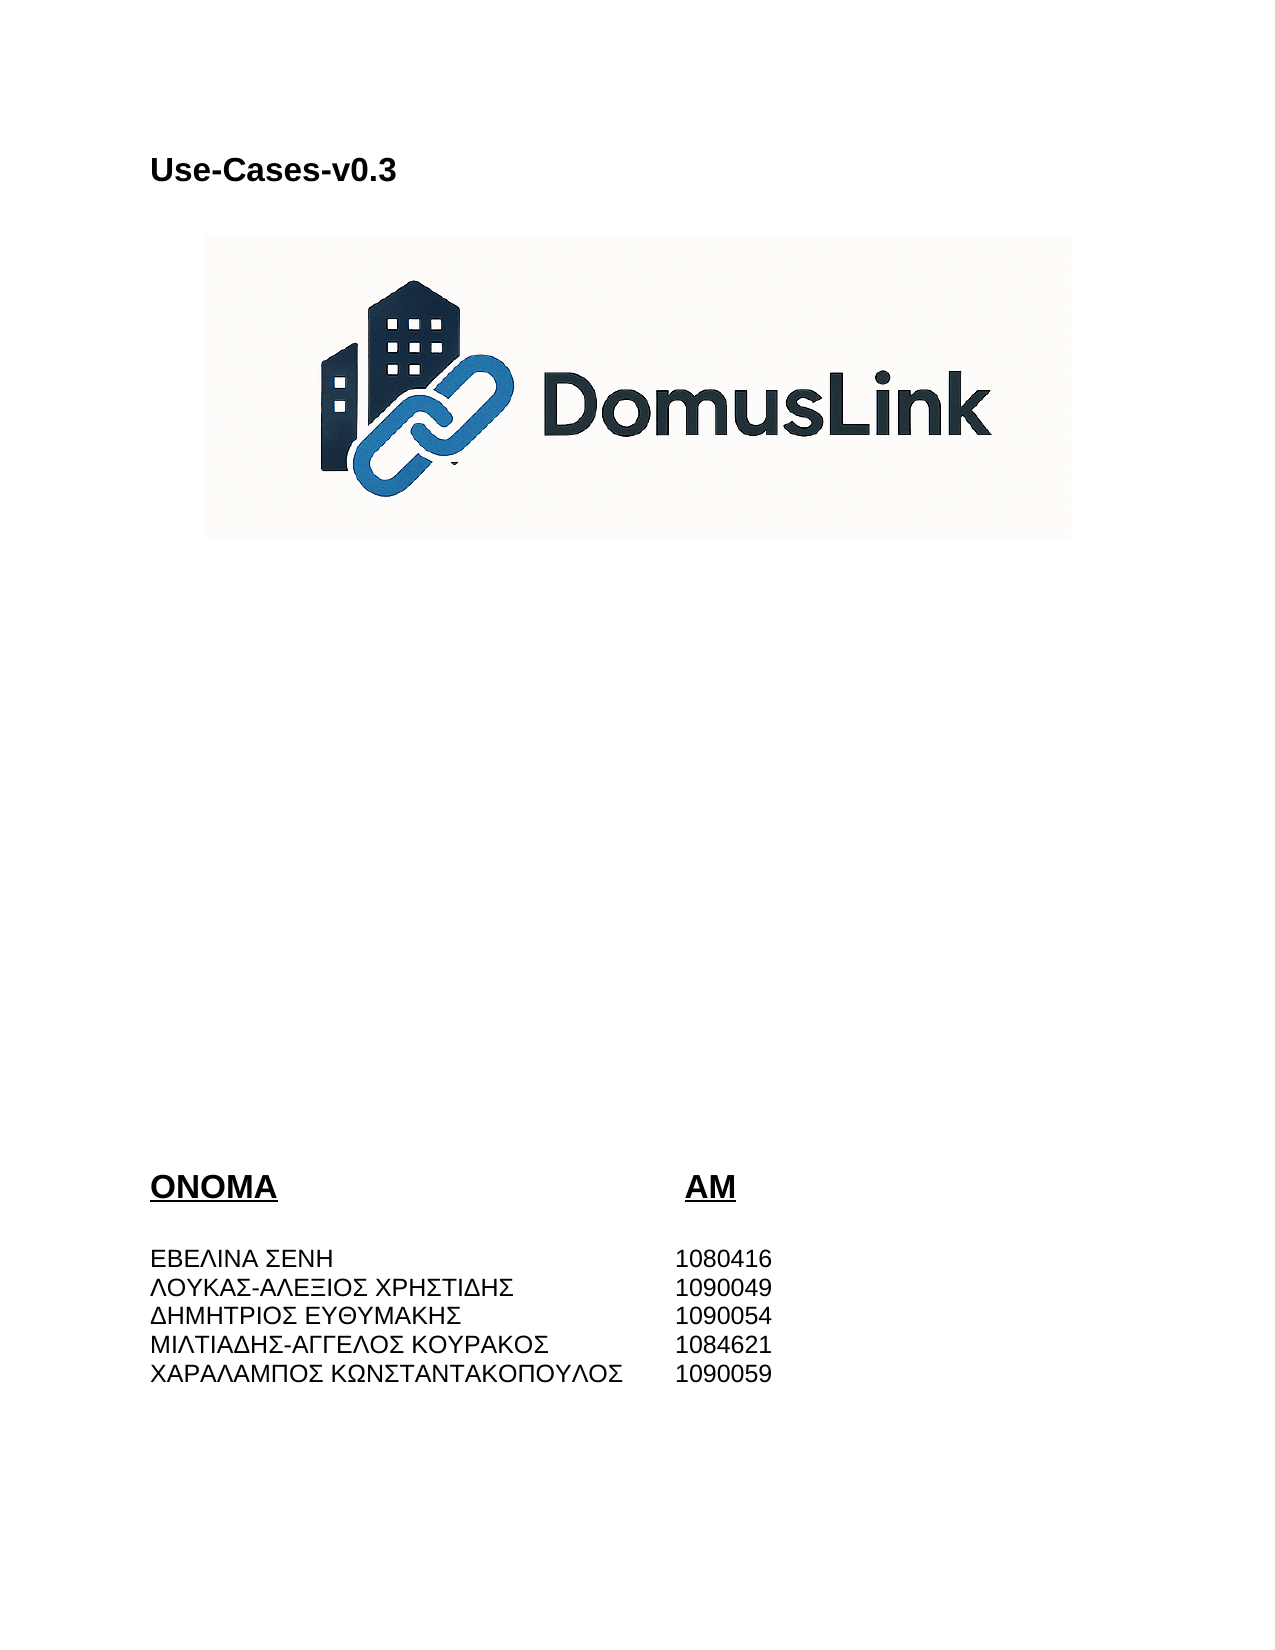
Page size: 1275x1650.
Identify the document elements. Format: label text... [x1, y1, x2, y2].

text ΕΒΕΛΙΝΑ ΣΕΝΗ 1080416 [150, 1244, 1125, 1273]
text ΜΙΛΤΙΑΔΗΣ-ΑΓΓΕΛΟΣ ΚΟΥΡΑΚΟΣ 1084621 [150, 1330, 1125, 1359]
text ΛΟΥΚΑΣ-ΑΛΕΞΙΟΣ ΧΡΗΣΤΙΔΗΣ 1090049 [150, 1273, 1125, 1301]
text Use-Cases-v0.3 [150, 150, 1125, 188]
text ΟΝΟΜΑ ΑΜ [150, 1167, 1125, 1205]
text ΧΑΡΑΛΑΜΠΟΣ ΚΩΝΣΤΑΝΤΑΚΟΠΟΥΛΟΣ 1090059 [150, 1359, 1125, 1388]
picture [203, 235, 1072, 538]
text ΔΗΜΗΤΡΙΟΣ ΕΥΘΥΜΑΚΗΣ 1090054 [150, 1301, 1125, 1330]
